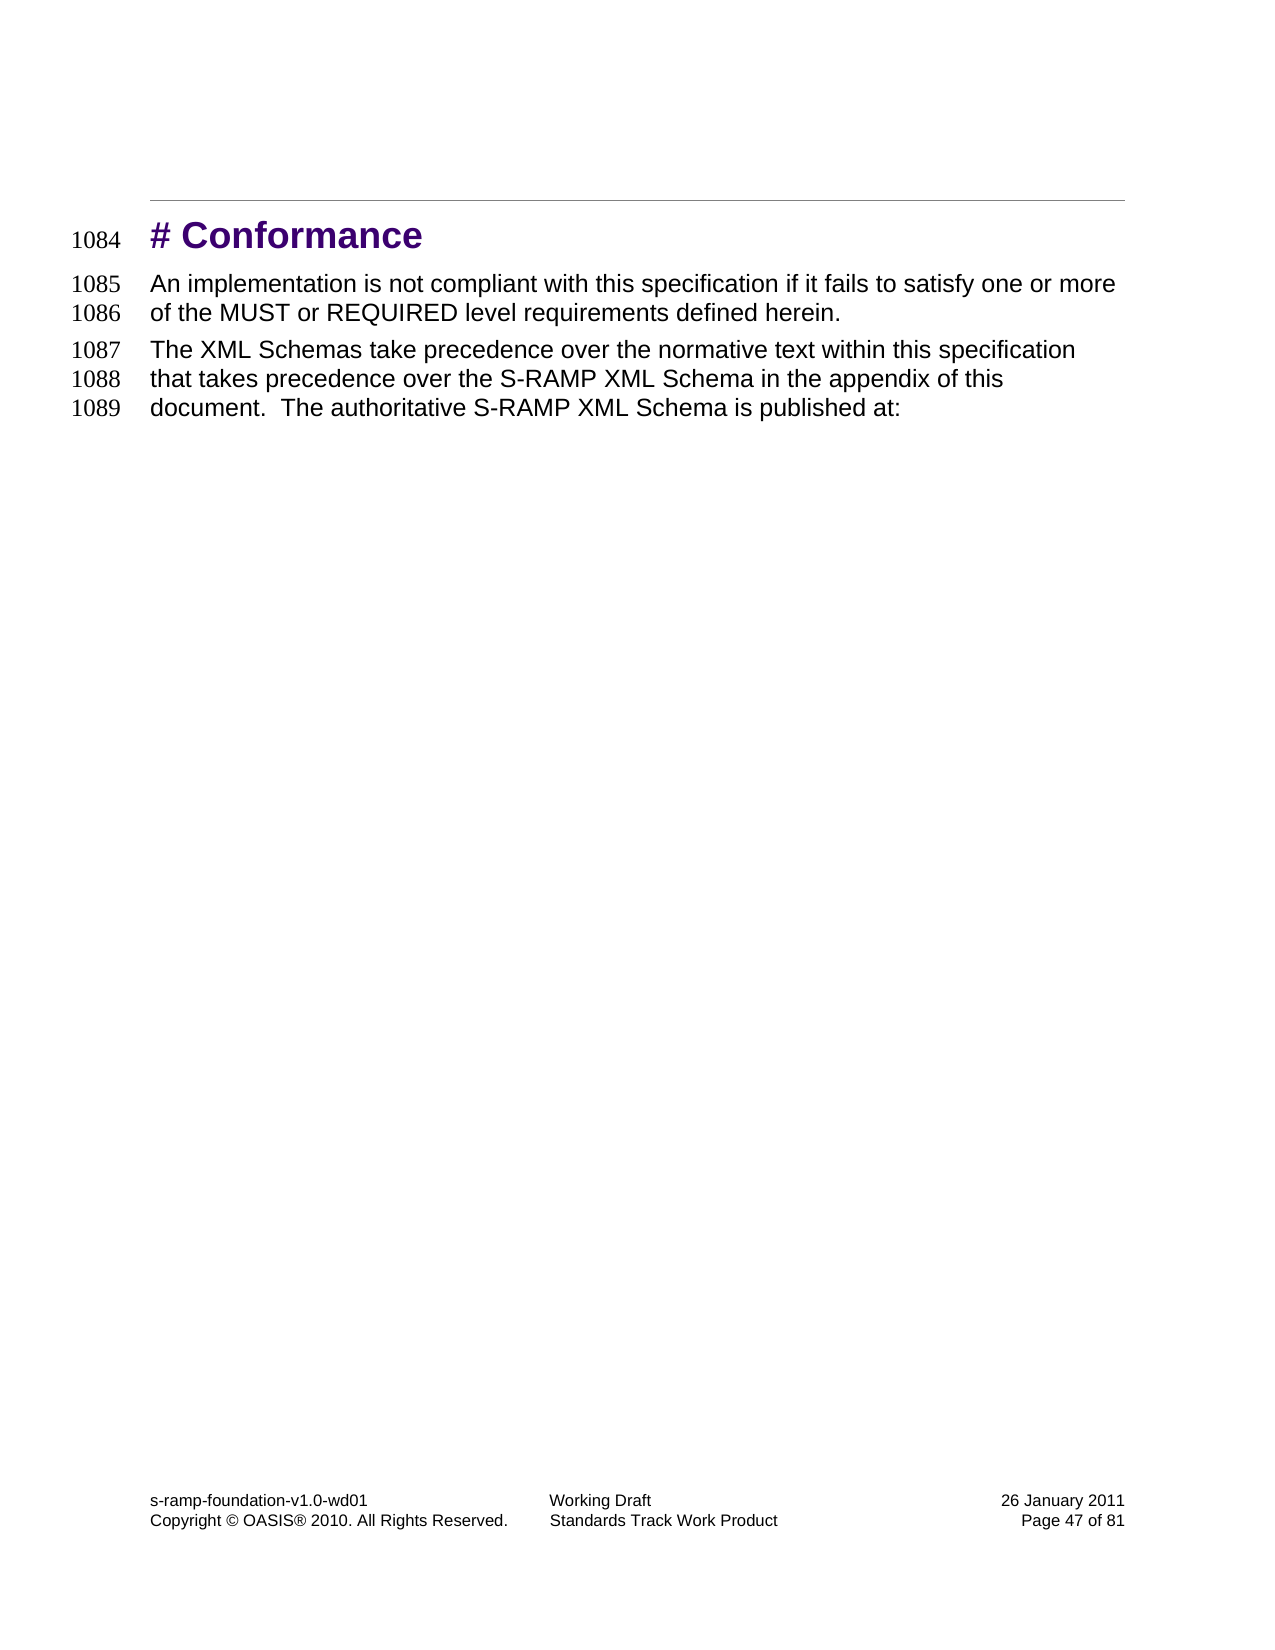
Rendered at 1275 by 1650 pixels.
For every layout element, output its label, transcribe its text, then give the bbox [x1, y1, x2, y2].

text An implementation is not compliant with this specification if it fails to satisfy one or more of the MUST or REQUIRED level requirements defined herein. [150, 269, 1125, 327]
subtitle # Conformance [150, 201, 1125, 257]
text The XML Schemas take precedence over the normative text within this specification that takes precedence over the S-RAMP XML Schema in the appendix of this document. The authoritative S-RAMP XML Schema is published at: [150, 335, 1125, 421]
